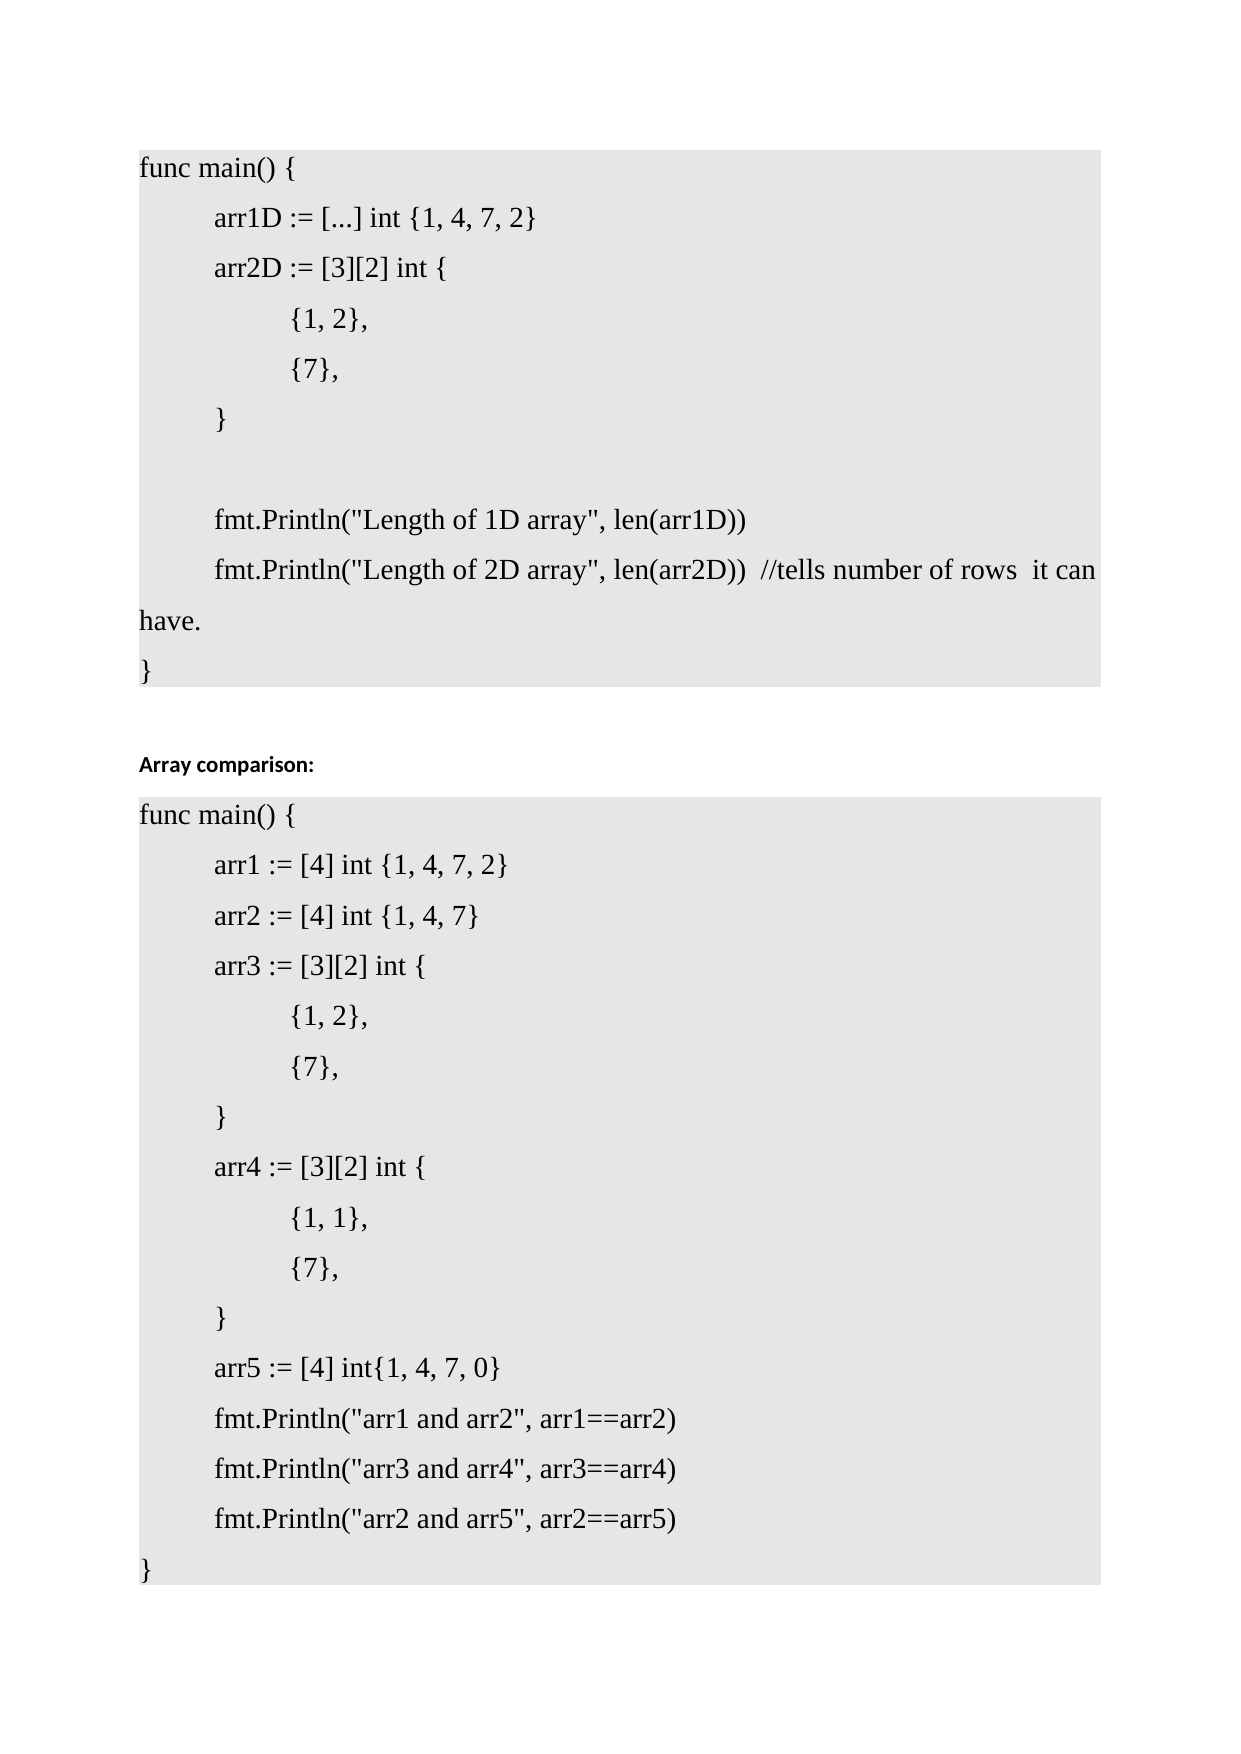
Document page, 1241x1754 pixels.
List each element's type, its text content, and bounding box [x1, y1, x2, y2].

text {7}, [139, 351, 1101, 385]
text fmt.Println("Length of 2D array", len(arr2D)) //tells number of rows it can have. [139, 552, 1101, 636]
text } [139, 1300, 1101, 1334]
text fmt.Println("arr2 and arr5", arr2==arr5) [139, 1502, 1101, 1535]
text } [139, 1099, 1101, 1133]
text {7}, [139, 1049, 1101, 1082]
text func main() { [139, 150, 1101, 183]
text } [139, 1552, 1101, 1585]
text {1, 1}, [139, 1200, 1101, 1233]
text arr2 := [4] int {1, 4, 7} [139, 898, 1101, 931]
text {7}, [139, 1250, 1101, 1283]
text fmt.Println("arr1 and arr2", arr1==arr2) [139, 1401, 1101, 1434]
text } [139, 402, 1101, 435]
text arr2D := [3][2] int { [139, 251, 1101, 284]
text arr3 := [3][2] int { [139, 948, 1101, 982]
text func main() { [139, 797, 1101, 831]
text fmt.Println("Length of 1D array", len(arr1D)) [139, 502, 1101, 536]
text fmt.Println("arr3 and arr4", arr3==arr4) [139, 1451, 1101, 1485]
text arr1D := [...] int {1, 4, 7, 2} [139, 200, 1101, 234]
text arr1 := [4] int {1, 4, 7, 2} [139, 847, 1101, 881]
text arr5 := [4] int{1, 4, 7, 0} [139, 1351, 1101, 1384]
text {1, 2}, [139, 301, 1101, 334]
text } [139, 653, 1101, 687]
text {1, 2}, [139, 998, 1101, 1032]
text Array comparison: [139, 750, 1101, 778]
text arr4 := [3][2] int { [139, 1149, 1101, 1183]
